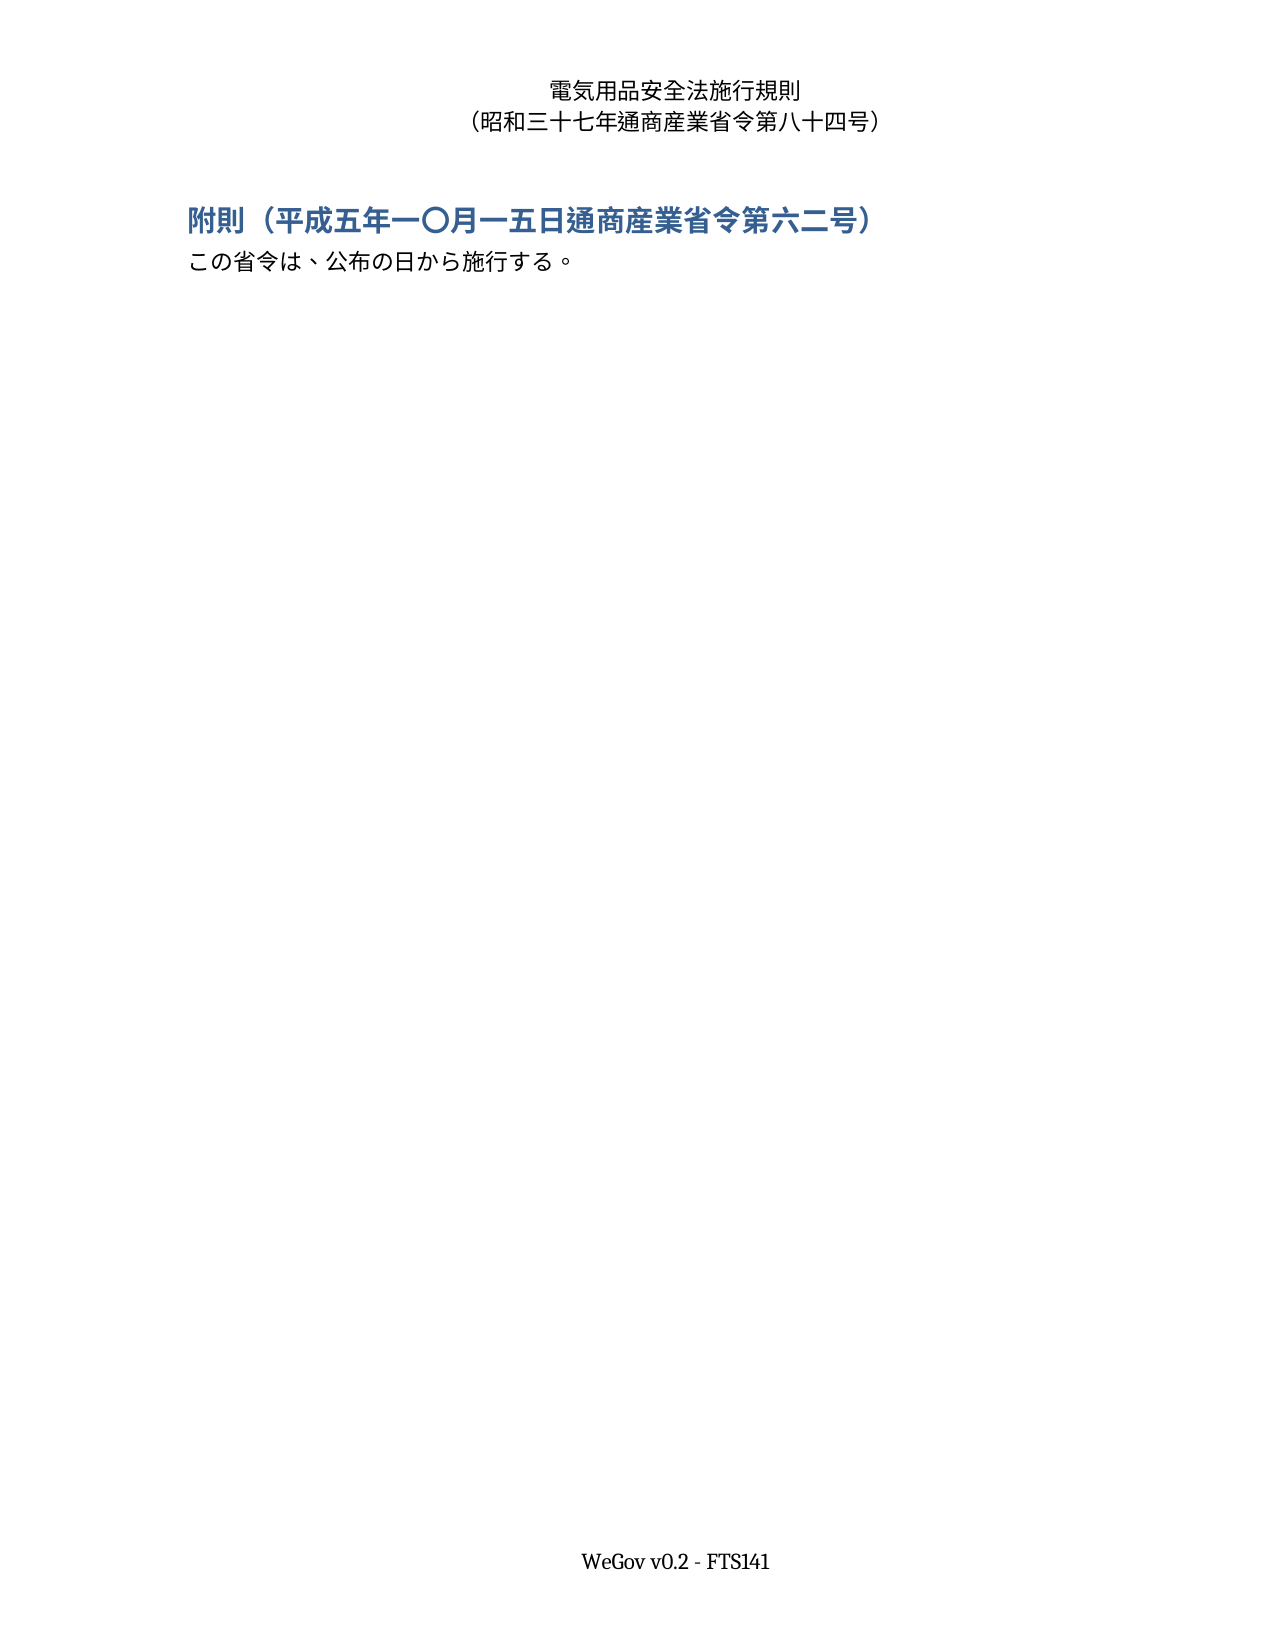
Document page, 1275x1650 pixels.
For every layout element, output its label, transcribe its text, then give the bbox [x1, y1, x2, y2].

text この省令は、公布の日から施行する。 [187, 246, 1087, 277]
subtitle 附則（平成五年一〇月一五日通商産業省令第六二号） [187, 200, 1087, 240]
